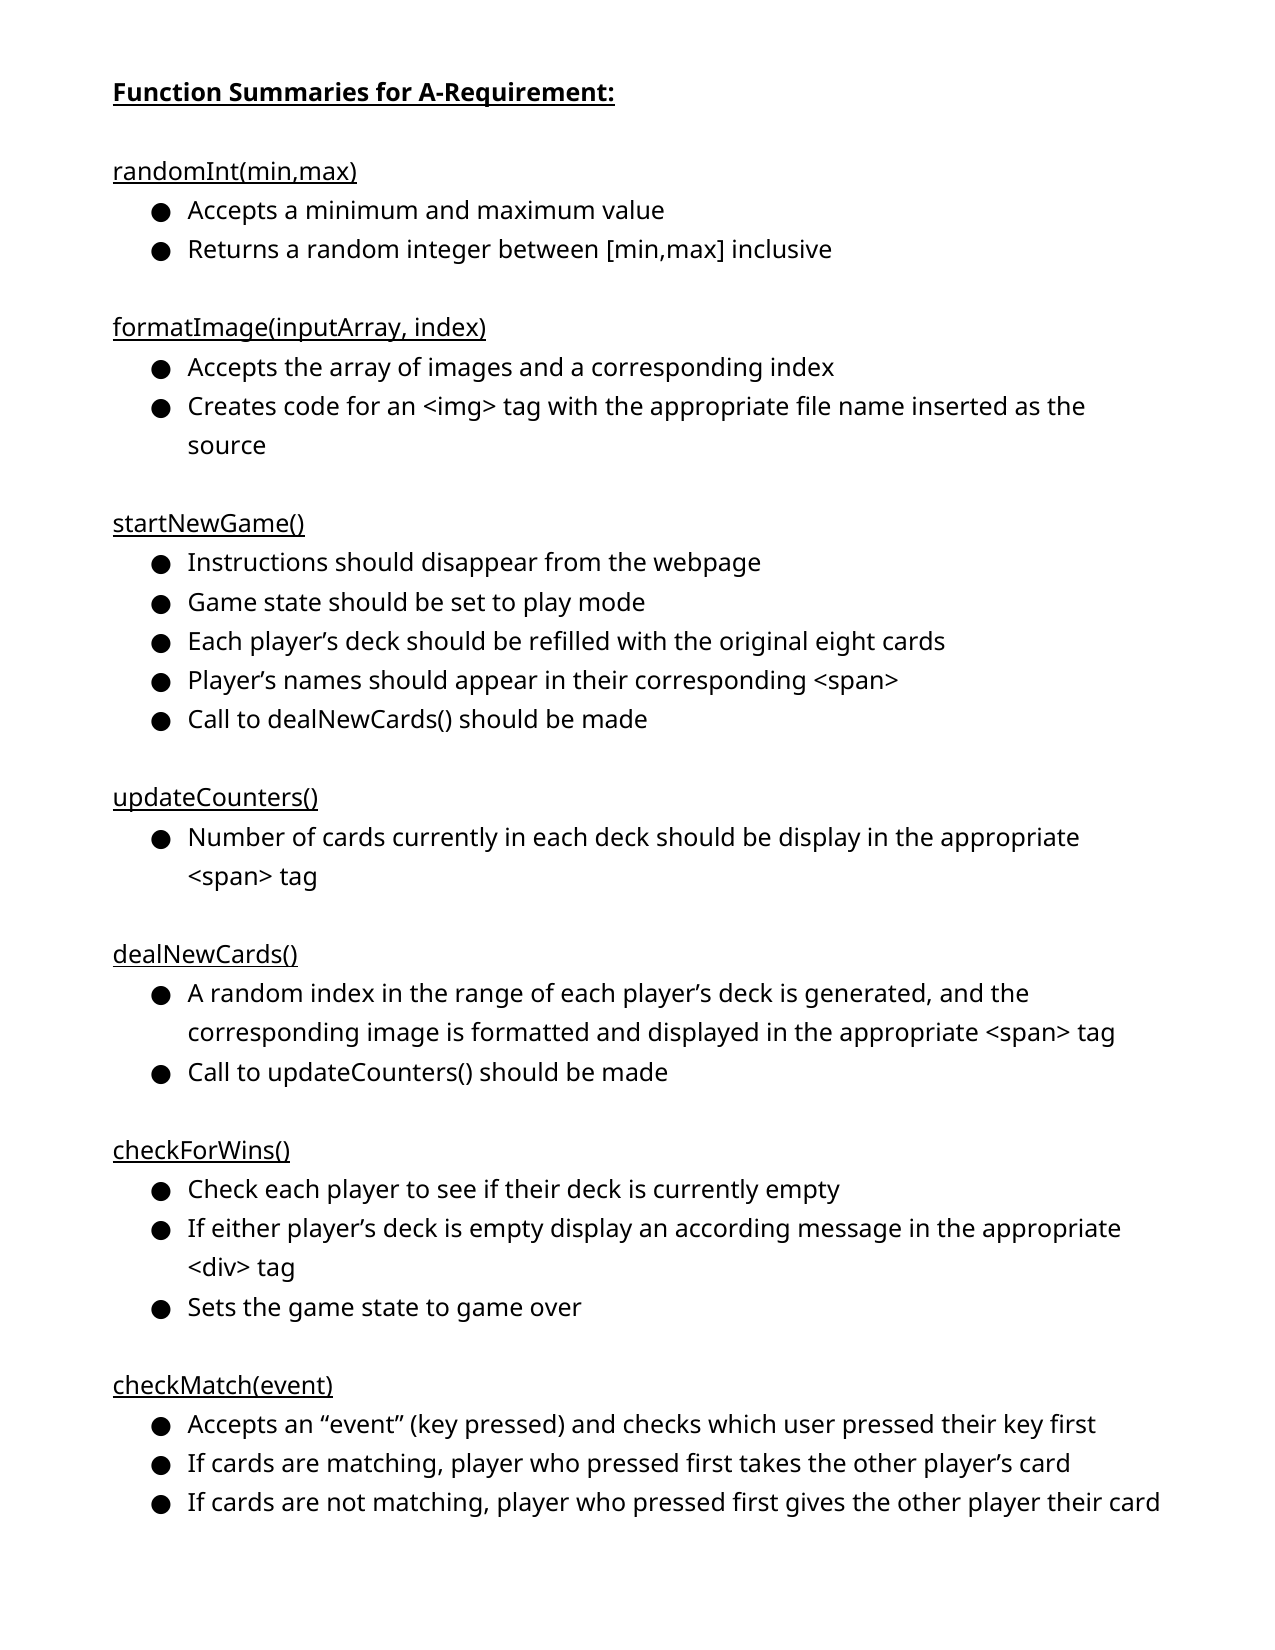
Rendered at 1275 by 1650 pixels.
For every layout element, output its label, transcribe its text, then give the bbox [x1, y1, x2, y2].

list Accepts the array of images and a corresponding index [150, 349, 1162, 383]
text randomInt(min,max) [112, 153, 1162, 187]
list Game state should be set to play mode [150, 584, 1162, 618]
text checkMatch(event) [112, 1367, 1162, 1402]
list Instructions should disappear from the webpage [150, 545, 1162, 579]
list Call to dealNewCards() should be made [150, 702, 1162, 736]
list Sets the game state to game over [150, 1289, 1162, 1323]
list Each player’s deck should be refilled with the original eight cards [150, 623, 1162, 657]
list If either player’s deck is empty display an according message in the appropriate <div> tag [150, 1211, 1162, 1284]
text checkForWins() [112, 1132, 1162, 1167]
text Function Summaries for A-Requirement: [112, 75, 1162, 109]
list If cards are matching, player who pressed first takes the other player’s card [150, 1446, 1162, 1480]
list Accepts an “event” (key pressed) and checks which user pressed their key first [150, 1407, 1162, 1441]
text updateCounters() [112, 780, 1162, 814]
text startNewGame() [112, 506, 1162, 540]
list Creates code for an <img> tag with the appropriate file name inserted as the source [150, 388, 1162, 462]
list Call to updateCounters() should be made [150, 1054, 1162, 1088]
list Check each player to see if their deck is currently empty [150, 1172, 1162, 1206]
list If cards are not matching, player who pressed first gives the other player their card [150, 1485, 1162, 1519]
list A random index in the range of each player’s deck is generated, and the corresponding image is formatted and displayed in the appropriate <span> tag [150, 976, 1162, 1049]
text formatImage(inputArray, index) [112, 310, 1162, 344]
list Returns a random integer between [min,max] inclusive [150, 232, 1162, 266]
text dealNewCards() [112, 937, 1162, 971]
list Number of cards currently in each deck should be display in the appropriate <span> tag [150, 819, 1162, 892]
list Player’s names should appear in their corresponding <span> [150, 662, 1162, 697]
list Accepts a minimum and maximum value [150, 192, 1162, 227]
